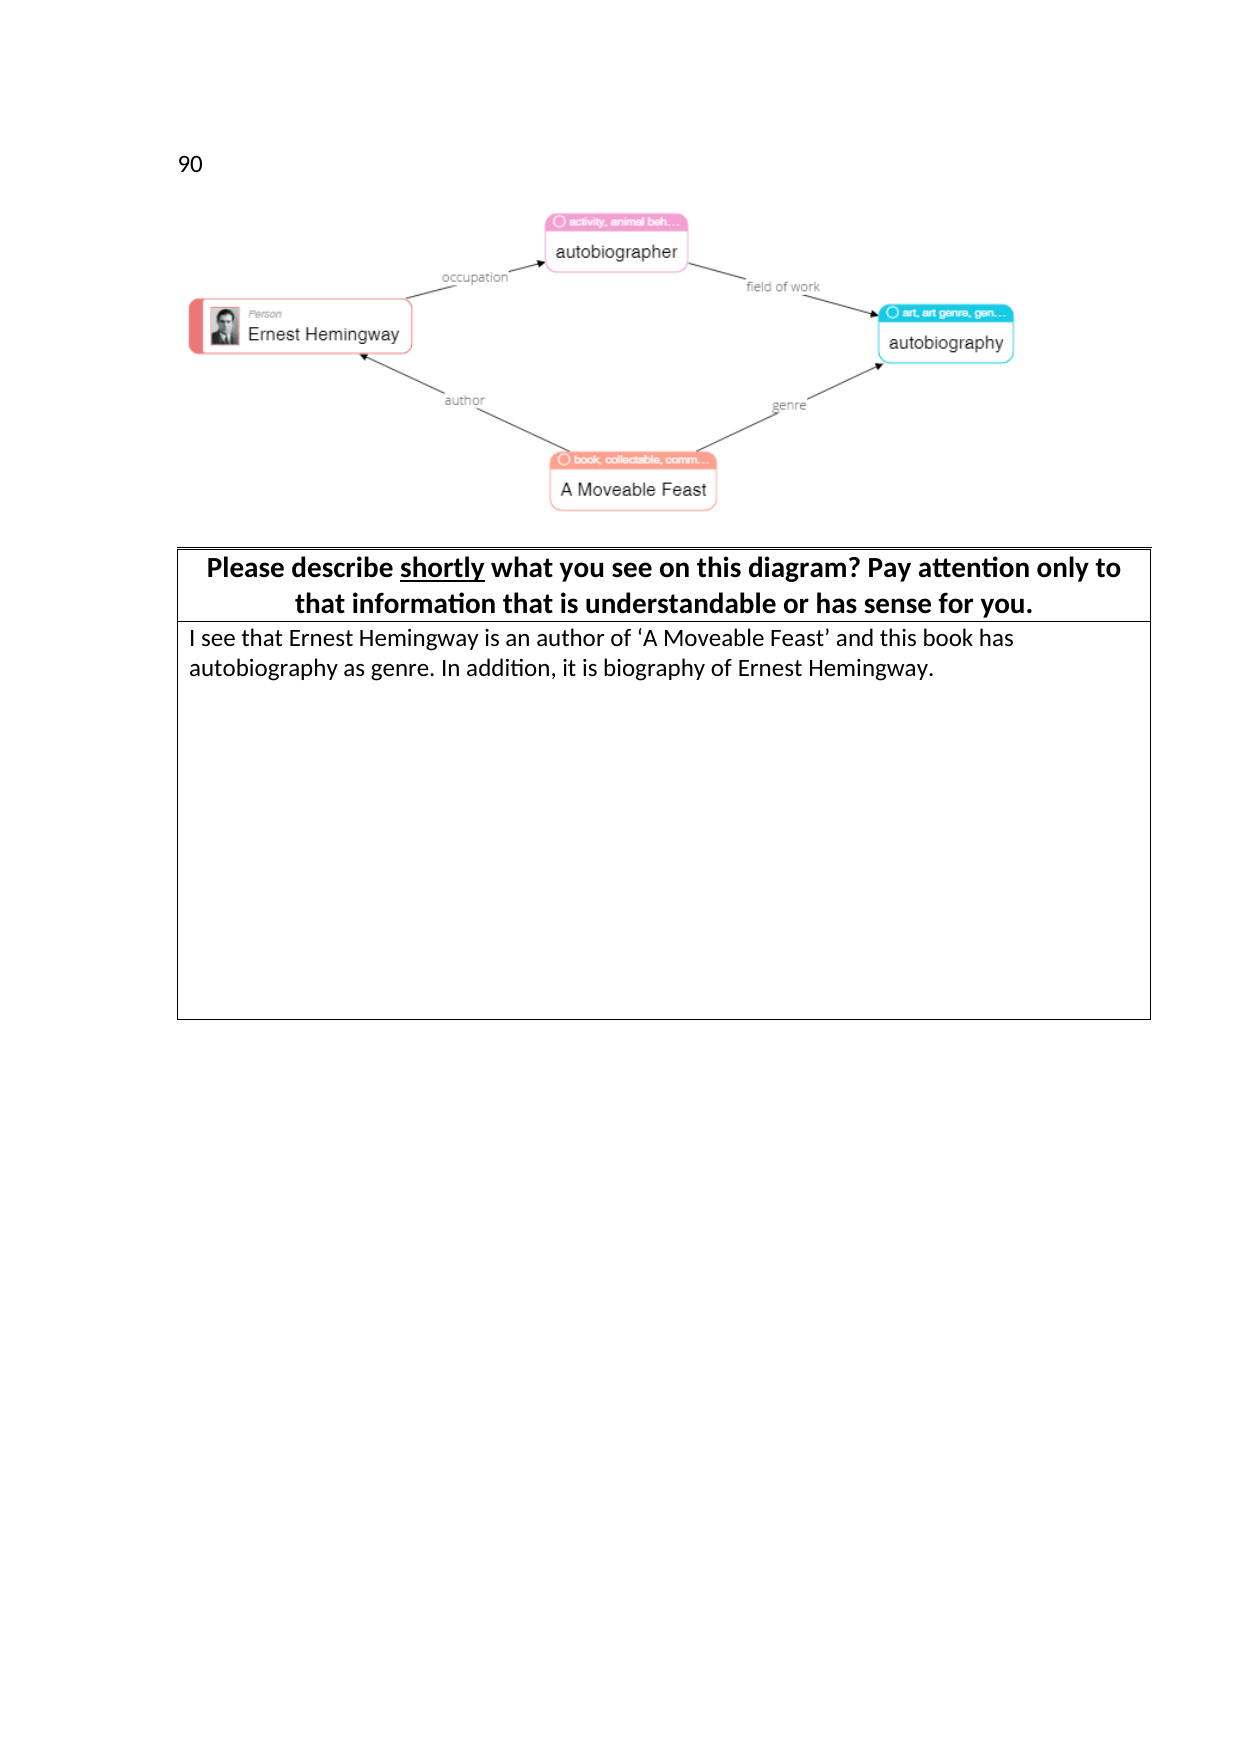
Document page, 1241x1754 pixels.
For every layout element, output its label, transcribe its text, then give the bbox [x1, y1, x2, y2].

text 90 [177, 149, 1152, 179]
table_header Please describe shortly what you see on this diagram? Pay attention only to that information that is understandable or has sense for you. [178, 550, 1150, 621]
table_cell I see that Ernest Hemingway is an author of ‘A Moveable Feast’ and this book has autobiography as genre. In addition, it is biography of Ernest Hemingway. [178, 622, 1150, 1019]
picture [177, 179, 1151, 515]
